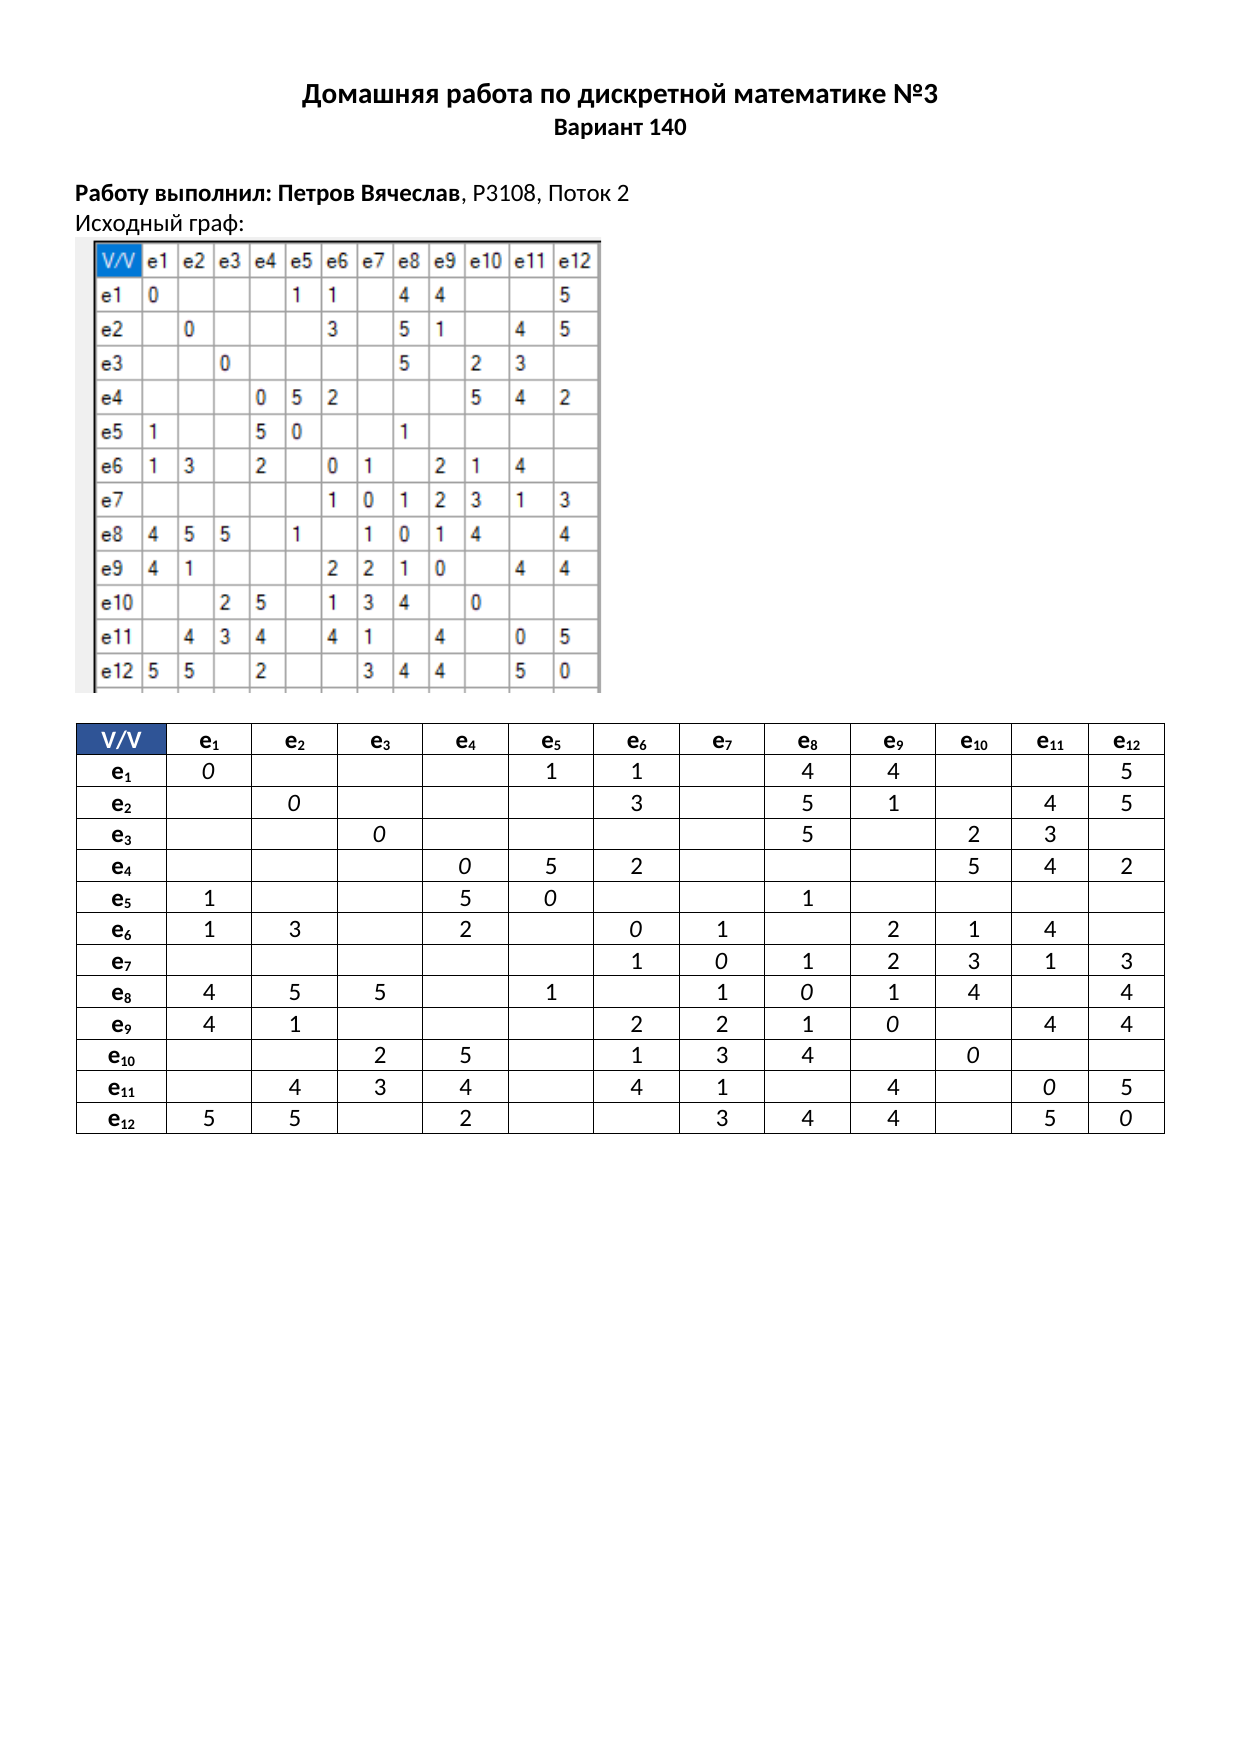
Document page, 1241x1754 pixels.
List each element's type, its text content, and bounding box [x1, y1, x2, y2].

table_cell e1 [77, 755, 166, 786]
table_cell e3 [77, 819, 166, 849]
table_cell 1 [765, 945, 850, 975]
table_header e10 [936, 724, 1011, 754]
table_cell 2 [851, 913, 935, 944]
table_cell [936, 1071, 1011, 1102]
table_cell [1089, 819, 1164, 849]
table_cell 3 [936, 945, 1011, 975]
table_cell [338, 882, 422, 912]
table_cell 5 [1089, 787, 1164, 817]
table_cell 4 [1089, 1008, 1164, 1038]
table_cell [851, 882, 935, 912]
table_header e11 [1012, 724, 1088, 754]
table_cell [851, 819, 935, 849]
table_cell 1 [765, 1008, 850, 1038]
table_cell 5 [1089, 1071, 1164, 1102]
table_cell 2 [338, 1040, 422, 1070]
table_cell 1 [594, 945, 679, 975]
table_cell [936, 787, 1011, 817]
table_cell [1012, 976, 1088, 1007]
table_cell 2 [594, 850, 679, 881]
table_cell 1 [594, 1040, 679, 1070]
table_cell 2 [1089, 850, 1164, 881]
table_cell 1 [509, 976, 593, 1007]
table_cell [423, 976, 508, 1007]
table_cell 0 [1089, 1103, 1164, 1133]
text Работу выполнил: Петров Вячеслав, P3108, Поток 2 [75, 177, 1165, 207]
table_cell [1012, 882, 1088, 912]
table_cell 1 [252, 1008, 337, 1038]
table_cell [509, 913, 593, 944]
table_cell [338, 1008, 422, 1038]
table_cell 4 [423, 1071, 508, 1102]
table_cell [765, 1071, 850, 1102]
table_cell [167, 1040, 251, 1070]
table_cell [680, 819, 764, 849]
table_cell 5 [765, 787, 850, 817]
table_cell [338, 850, 422, 881]
table_cell 1 [680, 913, 764, 944]
table_cell e9 [77, 1008, 166, 1038]
table_cell [338, 1103, 422, 1133]
table_cell 4 [851, 755, 935, 786]
table_cell [252, 1040, 337, 1070]
table_cell 2 [680, 1008, 764, 1038]
table_cell 0 [509, 882, 593, 912]
table_cell 4 [252, 1071, 337, 1102]
table_cell 4 [851, 1071, 935, 1102]
text Вариант 140 [75, 111, 1165, 141]
table_cell 1 [936, 913, 1011, 944]
table_cell e10 [77, 1040, 166, 1070]
table_cell 1 [851, 787, 935, 817]
table_cell 1 [594, 755, 679, 786]
table_header e8 [765, 724, 850, 754]
table_cell e11 [77, 1071, 166, 1102]
table_cell 4 [1012, 913, 1088, 944]
table_cell 2 [851, 945, 935, 975]
table_cell [1089, 882, 1164, 912]
table_cell e6 [77, 913, 166, 944]
table_header e12 [1089, 724, 1164, 754]
table_cell e7 [77, 945, 166, 975]
table_cell 4 [167, 976, 251, 1007]
table_cell 4 [765, 1040, 850, 1070]
text Исходный граф: [75, 207, 1165, 238]
table_cell 1 [167, 913, 251, 944]
table_cell 1 [680, 976, 764, 1007]
table_cell 0 [936, 1040, 1011, 1070]
table_header e5 [509, 724, 593, 754]
table_cell [338, 787, 422, 817]
table_cell 3 [680, 1103, 764, 1133]
table_cell 5 [423, 882, 508, 912]
table_cell [936, 755, 1011, 786]
table_header e9 [851, 724, 935, 754]
table_cell [1012, 1040, 1088, 1070]
table_cell [423, 945, 508, 975]
table_cell 5 [765, 819, 850, 849]
table_cell [252, 882, 337, 912]
table_cell [338, 913, 422, 944]
table_cell 2 [423, 1103, 508, 1133]
table_cell [594, 819, 679, 849]
table_cell [936, 1103, 1011, 1133]
table_cell [509, 945, 593, 975]
table_cell 4 [594, 1071, 679, 1102]
table_cell 0 [765, 976, 850, 1007]
table_cell 3 [1089, 945, 1164, 975]
table_cell [509, 1071, 593, 1102]
table_cell 4 [1012, 787, 1088, 817]
table_header V/V [77, 724, 166, 754]
table_cell 5 [1089, 755, 1164, 786]
table_cell [167, 819, 251, 849]
table_cell 0 [851, 1008, 935, 1038]
table_cell [423, 787, 508, 817]
table_cell 3 [338, 1071, 422, 1102]
table_cell 4 [1089, 976, 1164, 1007]
table_cell [594, 1103, 679, 1133]
table_cell [765, 850, 850, 881]
table_cell [1012, 755, 1088, 786]
table_header e3 [338, 724, 422, 754]
table_cell [936, 1008, 1011, 1038]
table_header e2 [252, 724, 337, 754]
table_cell 1 [680, 1071, 764, 1102]
table_cell 0 [594, 913, 679, 944]
table_cell 0 [167, 755, 251, 786]
table_cell 4 [167, 1008, 251, 1038]
table_cell [680, 850, 764, 881]
table_cell [252, 819, 337, 849]
table_cell 4 [851, 1103, 935, 1133]
table_cell 0 [338, 819, 422, 849]
table_cell [423, 1008, 508, 1038]
table_header e7 [680, 724, 764, 754]
table_cell [252, 850, 337, 881]
table_cell [167, 1071, 251, 1102]
table_header e4 [423, 724, 508, 754]
table_cell [509, 1040, 593, 1070]
table_cell [765, 913, 850, 944]
table_cell 1 [851, 976, 935, 1007]
table_cell [252, 945, 337, 975]
table_cell 5 [936, 850, 1011, 881]
table_cell [680, 755, 764, 786]
table_cell [594, 976, 679, 1007]
table_cell 5 [338, 976, 422, 1007]
table_cell 5 [1012, 1103, 1088, 1133]
table_cell [680, 787, 764, 817]
table_cell e2 [77, 787, 166, 817]
table_cell 5 [252, 976, 337, 1007]
table_cell 3 [594, 787, 679, 817]
table_cell 1 [765, 882, 850, 912]
table_cell 0 [1012, 1071, 1088, 1102]
table_cell 4 [936, 976, 1011, 1007]
table_cell [338, 755, 422, 786]
table_cell 1 [167, 882, 251, 912]
table_cell 0 [252, 787, 337, 817]
table_cell 4 [1012, 1008, 1088, 1038]
table_header e6 [594, 724, 679, 754]
table_cell [851, 850, 935, 881]
table_cell 3 [1012, 819, 1088, 849]
table_cell 2 [936, 819, 1011, 849]
table_cell 2 [423, 913, 508, 944]
table_cell [338, 945, 422, 975]
table_cell 0 [680, 945, 764, 975]
table_cell 4 [765, 1103, 850, 1133]
table_cell [1089, 913, 1164, 944]
table_cell 1 [1012, 945, 1088, 975]
table_cell [167, 945, 251, 975]
table_header e1 [167, 724, 251, 754]
table_cell [167, 787, 251, 817]
table_cell [851, 1040, 935, 1070]
table_cell e5 [77, 882, 166, 912]
table_cell [1089, 1040, 1164, 1070]
table_cell 3 [680, 1040, 764, 1070]
table_cell e12 [77, 1103, 166, 1133]
table_cell 3 [252, 913, 337, 944]
table_cell [594, 882, 679, 912]
table_cell [936, 882, 1011, 912]
table_cell [423, 755, 508, 786]
table_cell [509, 819, 593, 849]
table_cell e8 [77, 976, 166, 1007]
table_cell [509, 1103, 593, 1133]
table_cell [423, 819, 508, 849]
table_cell [680, 882, 764, 912]
table_cell 1 [509, 755, 593, 786]
table_cell [167, 850, 251, 881]
table_cell 2 [594, 1008, 679, 1038]
table_cell 0 [423, 850, 508, 881]
table_cell 5 [423, 1040, 508, 1070]
picture [75, 237, 602, 693]
table_cell [509, 787, 593, 817]
table_cell [509, 1008, 593, 1038]
table_cell 5 [167, 1103, 251, 1133]
table_cell 4 [765, 755, 850, 786]
table_cell 4 [1012, 850, 1088, 881]
table_cell 5 [252, 1103, 337, 1133]
table_cell 5 [509, 850, 593, 881]
text Домашняя работа по дискретной математике №3 [75, 75, 1165, 111]
table_cell [252, 755, 337, 786]
table_cell e4 [77, 850, 166, 881]
